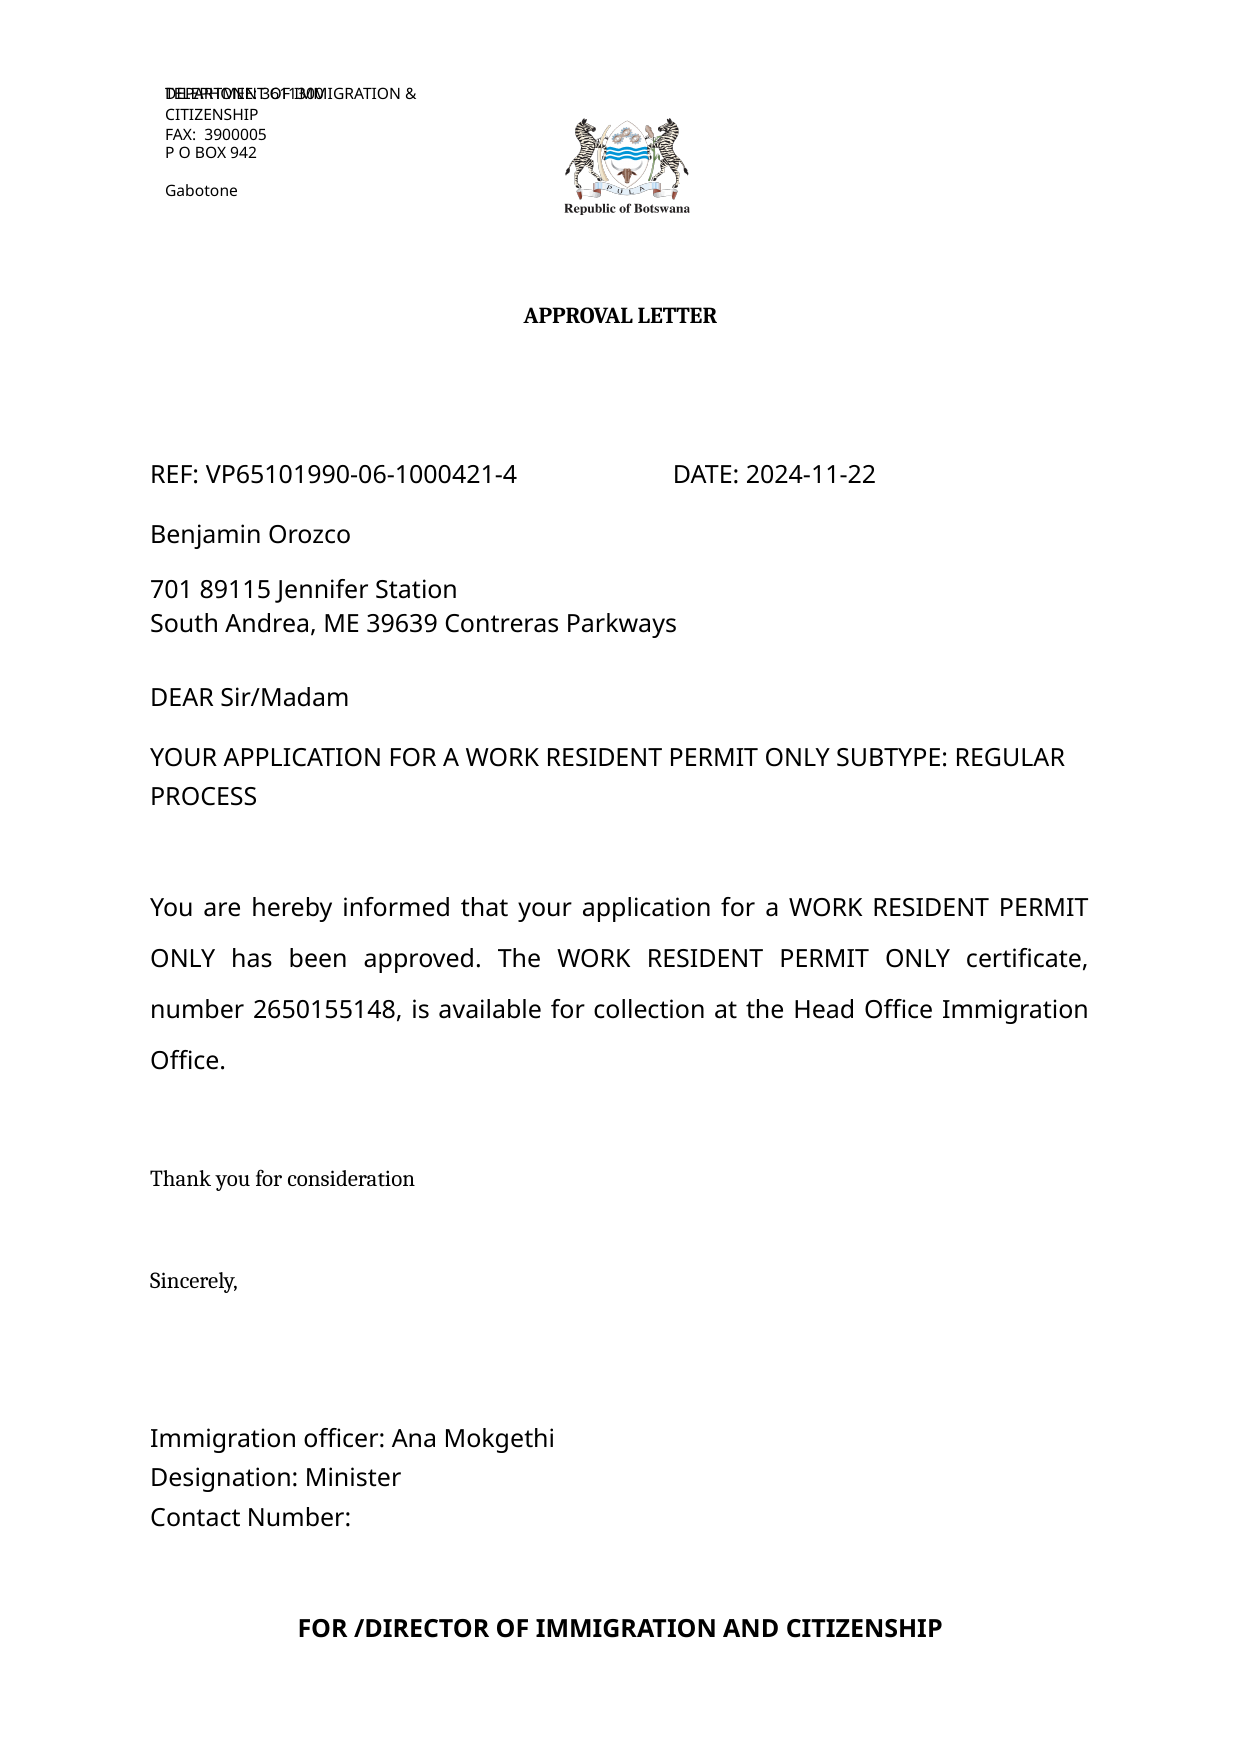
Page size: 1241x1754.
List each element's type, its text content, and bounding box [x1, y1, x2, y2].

text You are hereby informed that your application for a WORK RESIDENT PERMIT ONLY has been approved. The WORK RESIDENT PERMIT ONLY certificate, number 2650155148, is available for collection at the Head Office Immigration Office. [150, 889, 1090, 1077]
text Benjamin Orozco [150, 516, 1090, 550]
text YOUR APPLICATION FOR A WORK RESIDENT PERMIT ONLY SUBTYPE: REGULAR PROCESS [150, 739, 1090, 813]
text 701 89115 Jennifer Station South Andrea, ME 39639 Contreras Parkways [150, 572, 1090, 640]
text APPROVAL LETTER [150, 303, 1090, 329]
text Immigration officer: Ana Mokgethi Designation: Minister Contact Number: [150, 1421, 1090, 1533]
text Thank you for consideration [150, 1166, 1090, 1192]
text DEAR Sir/Madam [150, 640, 1090, 713]
text REF: VP65101990-06-1000421-4 DATE: 2024-11-22 [150, 456, 1090, 490]
picture [564, 118, 690, 215]
text Sincerely, [150, 1268, 1090, 1294]
